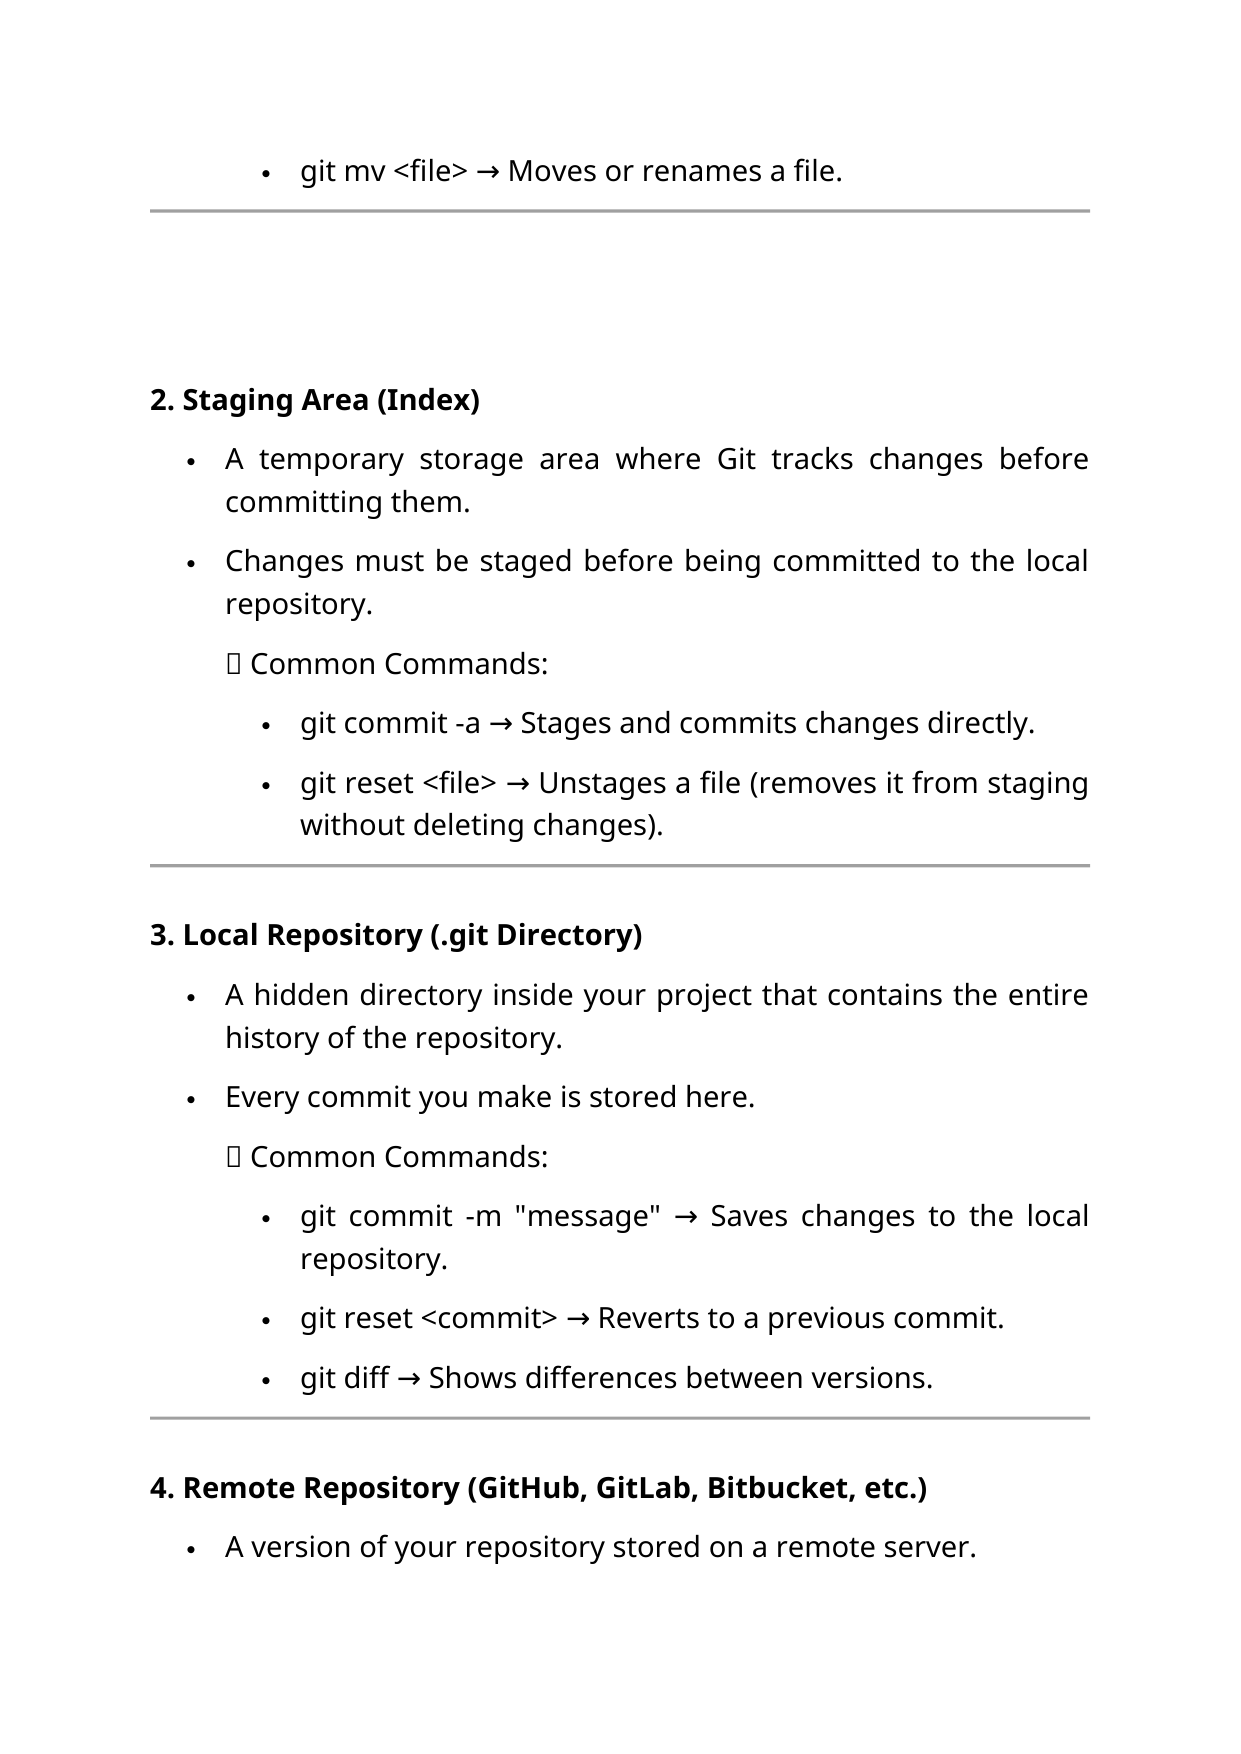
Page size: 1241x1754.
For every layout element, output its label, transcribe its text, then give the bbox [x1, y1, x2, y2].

text 🔹 Common Commands: [225, 1136, 1090, 1176]
list git commit -m "message" → Saves changes to the local repository. [262, 1195, 1090, 1278]
list A version of your repository stored on a remote server. [187, 1526, 1090, 1566]
text 3. Local Repository (.git Directory) [150, 914, 1090, 954]
list A temporary storage area where Git tracks changes before committing them. [187, 438, 1090, 521]
list Changes must be staged before being committed to the local repository. [187, 541, 1090, 623]
list git reset <commit> → Reverts to a previous commit. [262, 1298, 1090, 1337]
list git commit -a → Stages and commits changes directly. [262, 702, 1090, 742]
list Every commit you make is stored here. [187, 1076, 1090, 1116]
list git mv <file> → Moves or renames a file. [262, 150, 1090, 190]
text 🔹 Common Commands: [225, 643, 1090, 683]
text 2. Staging Area (Index) [150, 379, 1090, 418]
list git reset <file> → Unstages a file (removes it from staging without deleting changes). [262, 762, 1090, 844]
list git diff → Shows differences between versions. [262, 1357, 1090, 1397]
text 4. Remote Repository (GitHub, GitLab, Bitbucket, etc.) [150, 1467, 1090, 1507]
list A hidden directory inside your project that contains the entire history of the repository. [187, 974, 1090, 1057]
